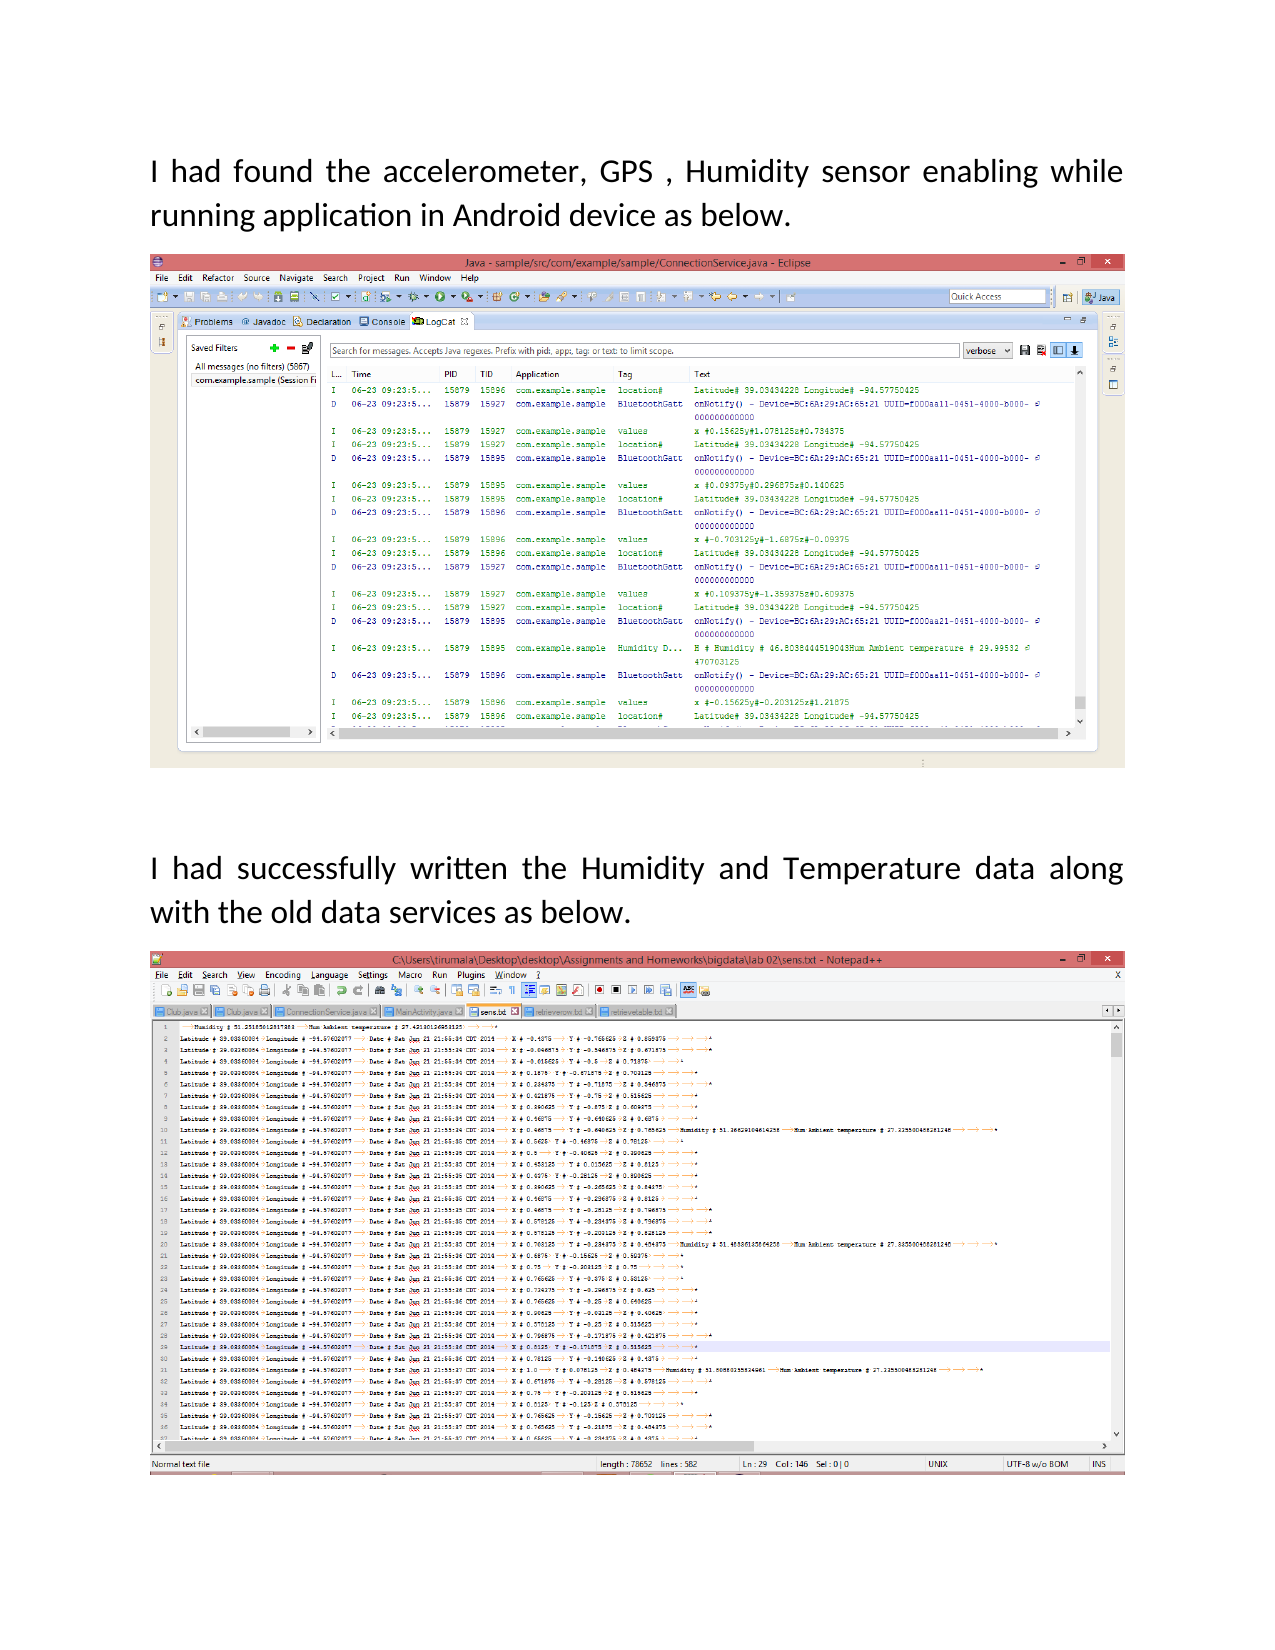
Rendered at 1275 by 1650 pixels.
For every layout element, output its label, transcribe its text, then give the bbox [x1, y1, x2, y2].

picture [150, 254, 1125, 768]
text I had found the accelerometer, GPS , Humidity sensor enabling while running application in Android device as below. [150, 150, 1125, 235]
text I had successfully written the Humidity and Temperature data along with the old data services as below. [150, 847, 1125, 932]
picture [150, 951, 1125, 1475]
